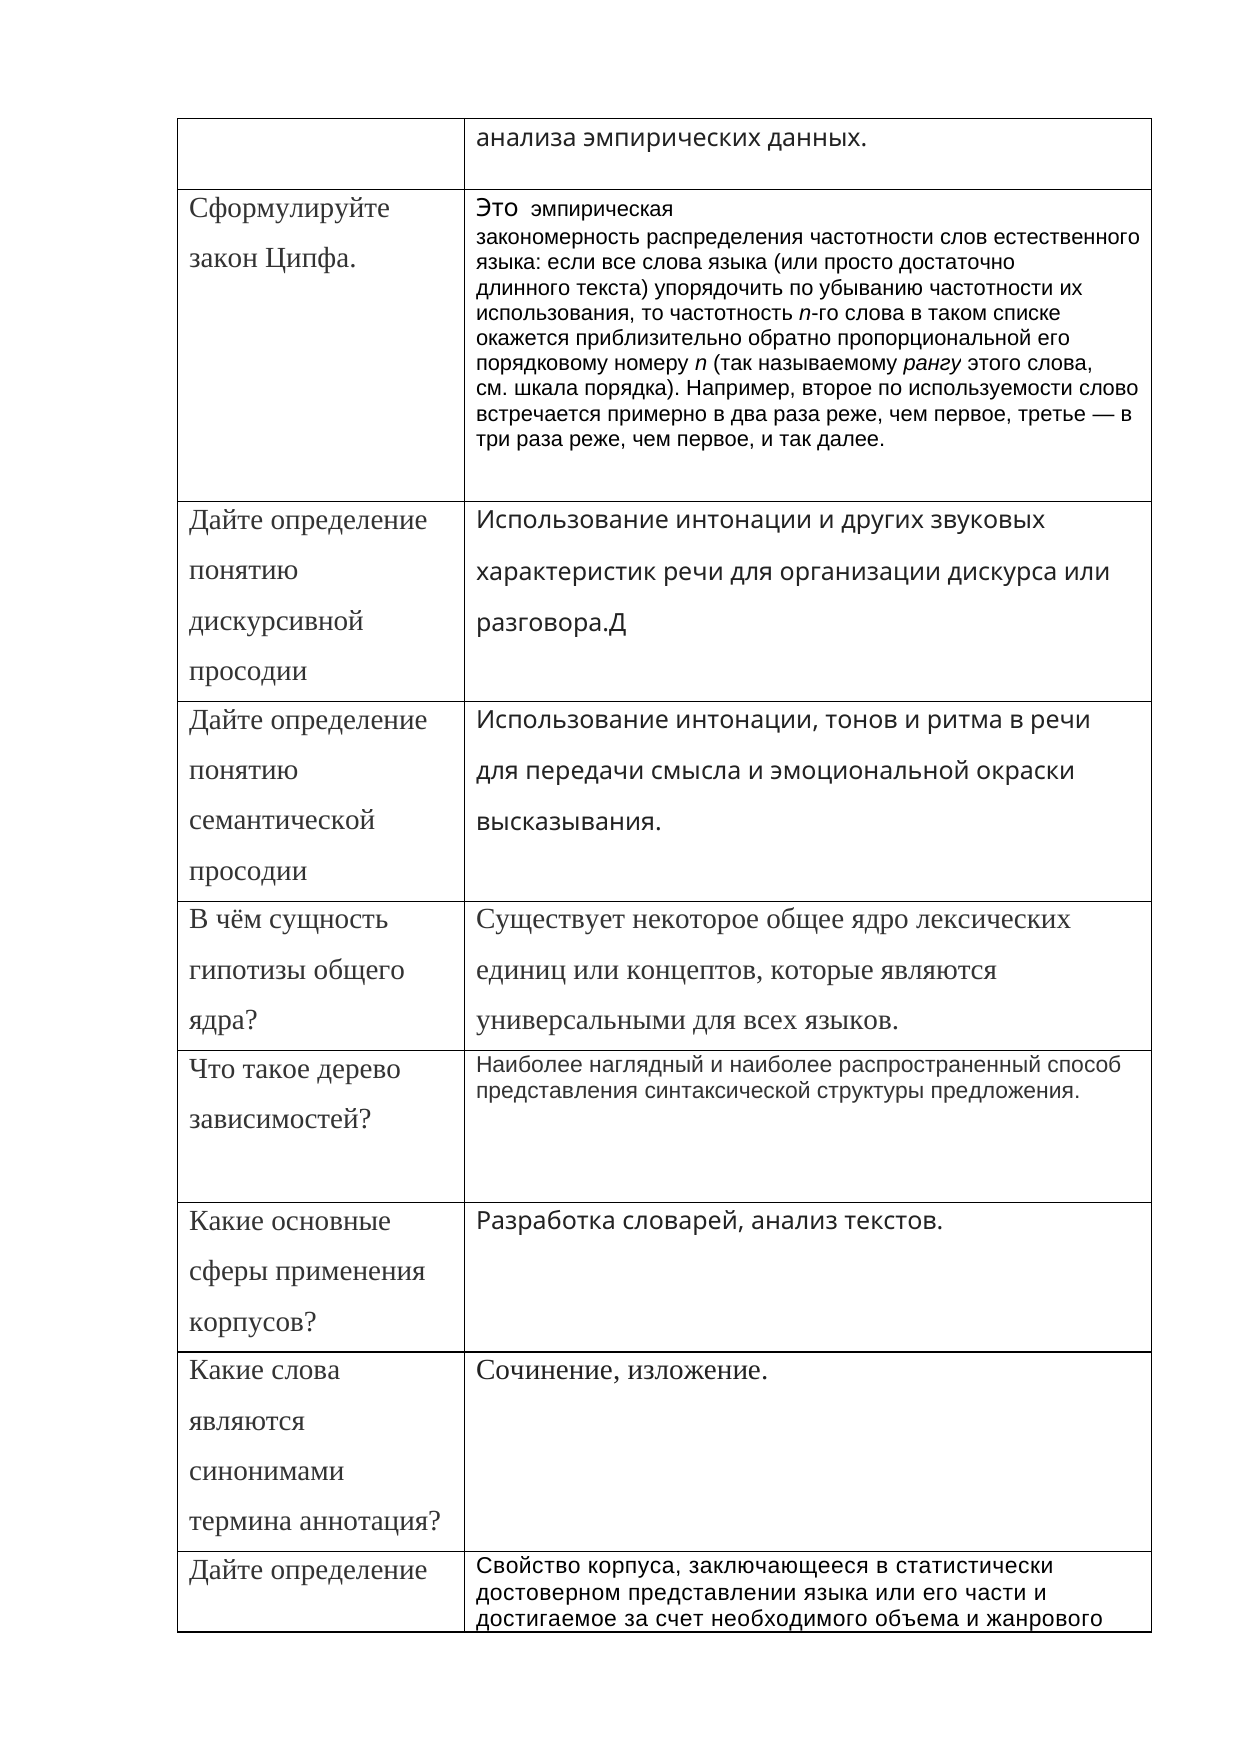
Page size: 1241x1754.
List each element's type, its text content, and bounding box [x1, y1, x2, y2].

table_cell Использование интонации и других звуковых характеристик речи для организации дискурса или разговора.Д [465, 502, 1151, 701]
table_cell В чём сущность гипотизы общего ядра? [178, 902, 464, 1050]
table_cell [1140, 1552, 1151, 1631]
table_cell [178, 119, 464, 189]
table_cell Сформулируйте закон Ципфа. [178, 190, 464, 501]
table_cell Дайте определение понятию дискурсивной просодии [178, 502, 464, 701]
table_cell Дайте определение понятию семантической просодии [178, 702, 464, 901]
table_cell Использование интонации, тонов и ритма в речи для передачи смысла и эмоциональной окраски высказывания. [465, 702, 1151, 901]
table_cell Существует некоторое общее ядро лексических единиц или концептов, которые являются универсальными для всех языков. [465, 902, 1151, 1050]
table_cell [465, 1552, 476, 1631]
table_cell Какие слова являются синонимами термина аннотация? [178, 1353, 464, 1551]
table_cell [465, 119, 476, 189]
table_cell Какие основные сферы применения корпусов? [178, 1203, 464, 1351]
table_cell Сочинение, изложение. [465, 1353, 1151, 1551]
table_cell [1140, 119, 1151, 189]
table_cell Что такое дерево зависимостей? [178, 1051, 464, 1202]
table_cell Это эмпирическая закономерность распределения частотности слов естественного языка: если все слова языка (или просто достаточно длинного текста) упорядочить по убыванию частотности их использования, то частотность n-го слова в таком списке окажется приблизительно обратно пропорциональной его порядковому номеру n (так называемому рангу этого слова, см. шкала порядка). Например, второе по используемости слово встречается примерно в два раза реже, чем первое, третье — в три раза реже, чем первое, и так далее. [465, 190, 1151, 501]
table_cell Наиболее наглядный и наиболее распространенный способ представления синтаксической структуры предложения. [465, 1051, 1151, 1202]
table_cell Разработка словарей, анализ текстов. [465, 1203, 1151, 1351]
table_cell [178, 1552, 464, 1631]
